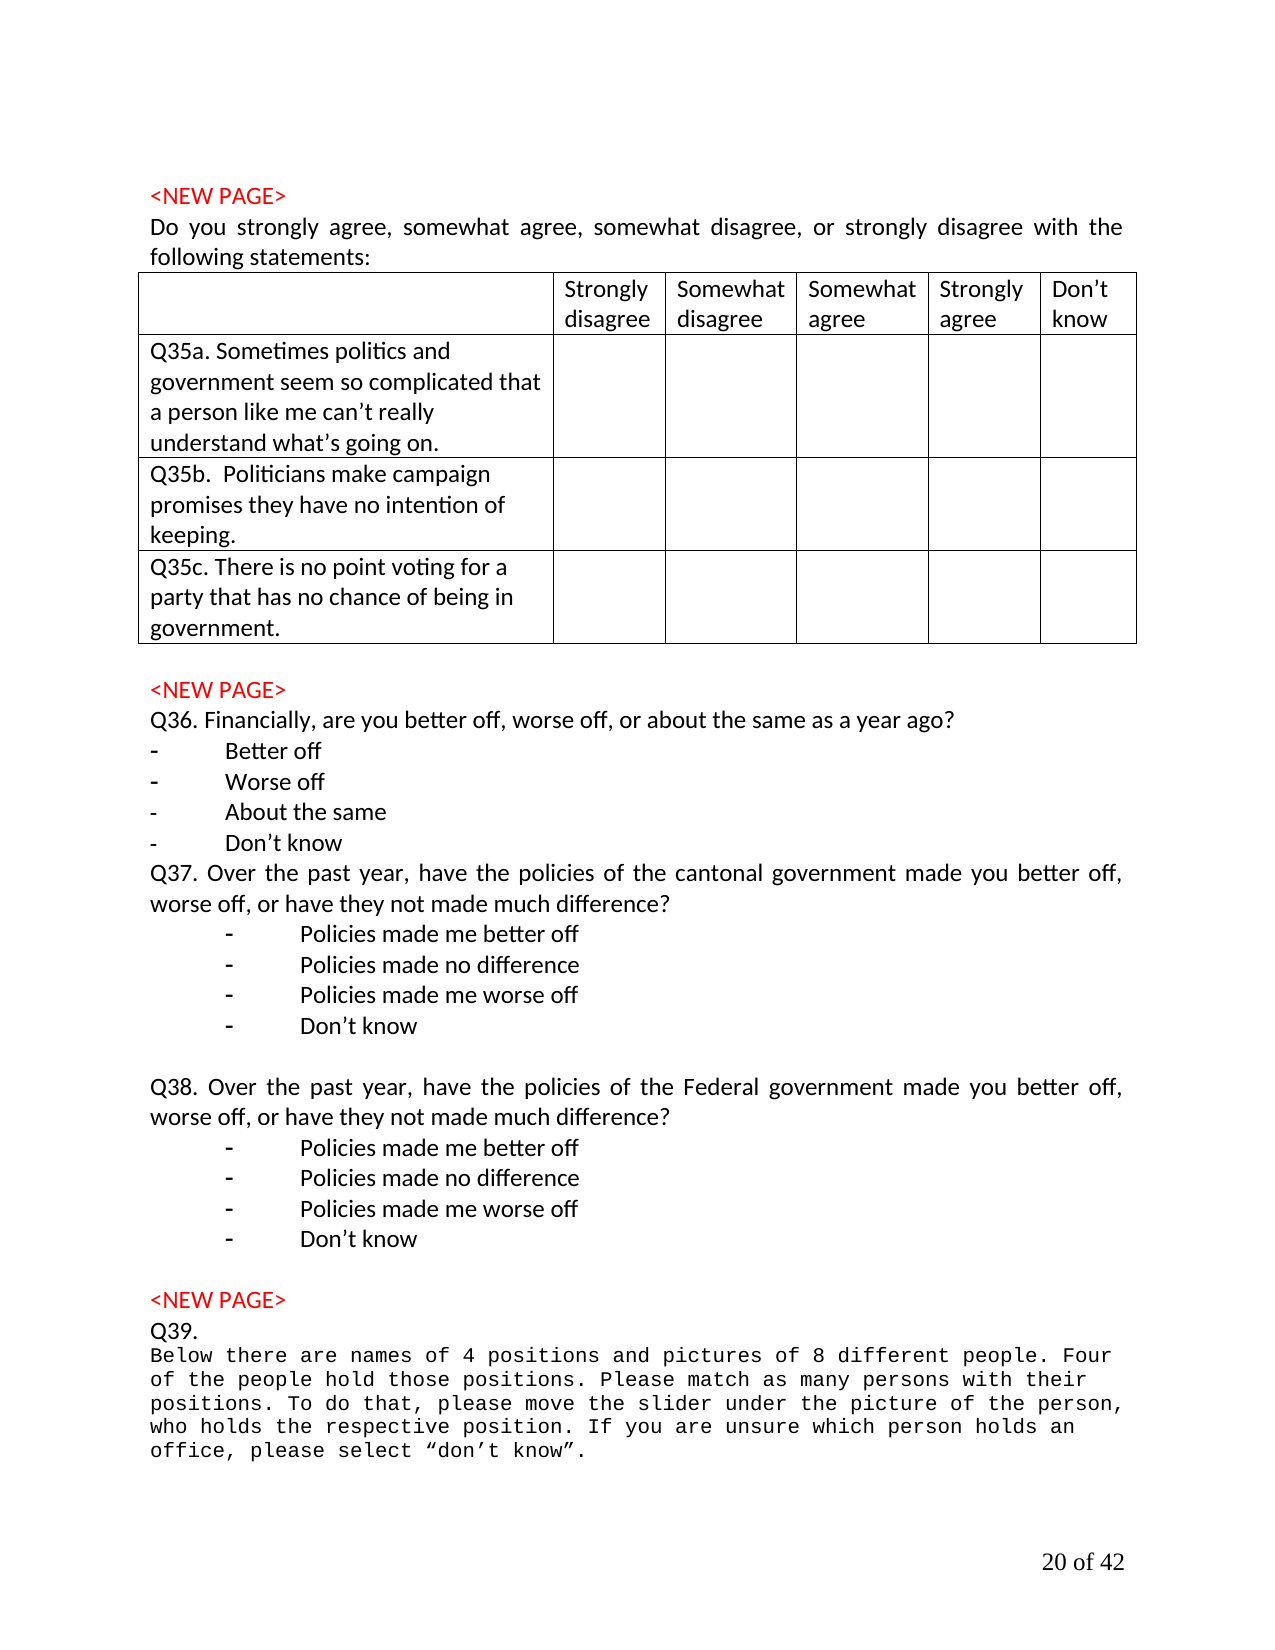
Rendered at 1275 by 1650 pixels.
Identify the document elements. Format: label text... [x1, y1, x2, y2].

text Q39. [150, 1315, 1125, 1346]
text Q37. Over the past year, have the policies of the cantonal government made you better off, worse off, or have they not made much difference? [150, 857, 1125, 918]
list Policies made no difference [225, 949, 1125, 979]
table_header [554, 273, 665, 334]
list Better off [150, 735, 1125, 766]
list Policies made me worse off [225, 1193, 1125, 1223]
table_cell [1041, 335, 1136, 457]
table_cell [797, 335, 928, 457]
text Below there are names of 4 positions and pictures of 8 different people. Four of the people hold those positions. Please match as many persons with their positions. To do that, please move the slider under the picture of the person, who holds the respective position. If you are unsure which person holds an office, please select “don’t know”. [150, 1346, 1125, 1464]
list Policies made no difference [225, 1162, 1125, 1193]
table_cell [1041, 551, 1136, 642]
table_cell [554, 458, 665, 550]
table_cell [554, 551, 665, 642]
text <NEW PAGE> [150, 181, 1125, 211]
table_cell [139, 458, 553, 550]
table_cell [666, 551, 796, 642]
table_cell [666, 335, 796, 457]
text <NEW PAGE> [150, 1284, 1125, 1315]
list Don’t know [225, 1223, 1125, 1254]
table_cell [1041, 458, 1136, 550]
text Q38. Over the past year, have the policies of the Federal government made you better off, worse off, or have they not made much difference? [150, 1071, 1125, 1132]
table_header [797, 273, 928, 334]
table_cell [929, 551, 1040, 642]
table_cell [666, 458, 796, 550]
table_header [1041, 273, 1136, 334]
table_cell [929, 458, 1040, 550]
list Policies made me better off [225, 918, 1125, 949]
text Q36. Financially, are you better off, worse off, or about the same as a year ago? [150, 704, 1125, 735]
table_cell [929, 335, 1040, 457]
text <NEW PAGE> [150, 674, 1125, 704]
list Don’t know [225, 1010, 1125, 1040]
list About the same [150, 796, 1125, 827]
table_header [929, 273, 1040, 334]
list Policies made me worse off [225, 979, 1125, 1010]
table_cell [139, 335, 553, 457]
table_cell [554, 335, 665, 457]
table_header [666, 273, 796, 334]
text Do you strongly agree, somewhat agree, somewhat disagree, or strongly disagree with the following statements: [150, 211, 1125, 272]
list Don’t know [150, 827, 1125, 857]
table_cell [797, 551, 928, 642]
list Policies made me better off [225, 1132, 1125, 1162]
list Worse off [150, 766, 1125, 796]
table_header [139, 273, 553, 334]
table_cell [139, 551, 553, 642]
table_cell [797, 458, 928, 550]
